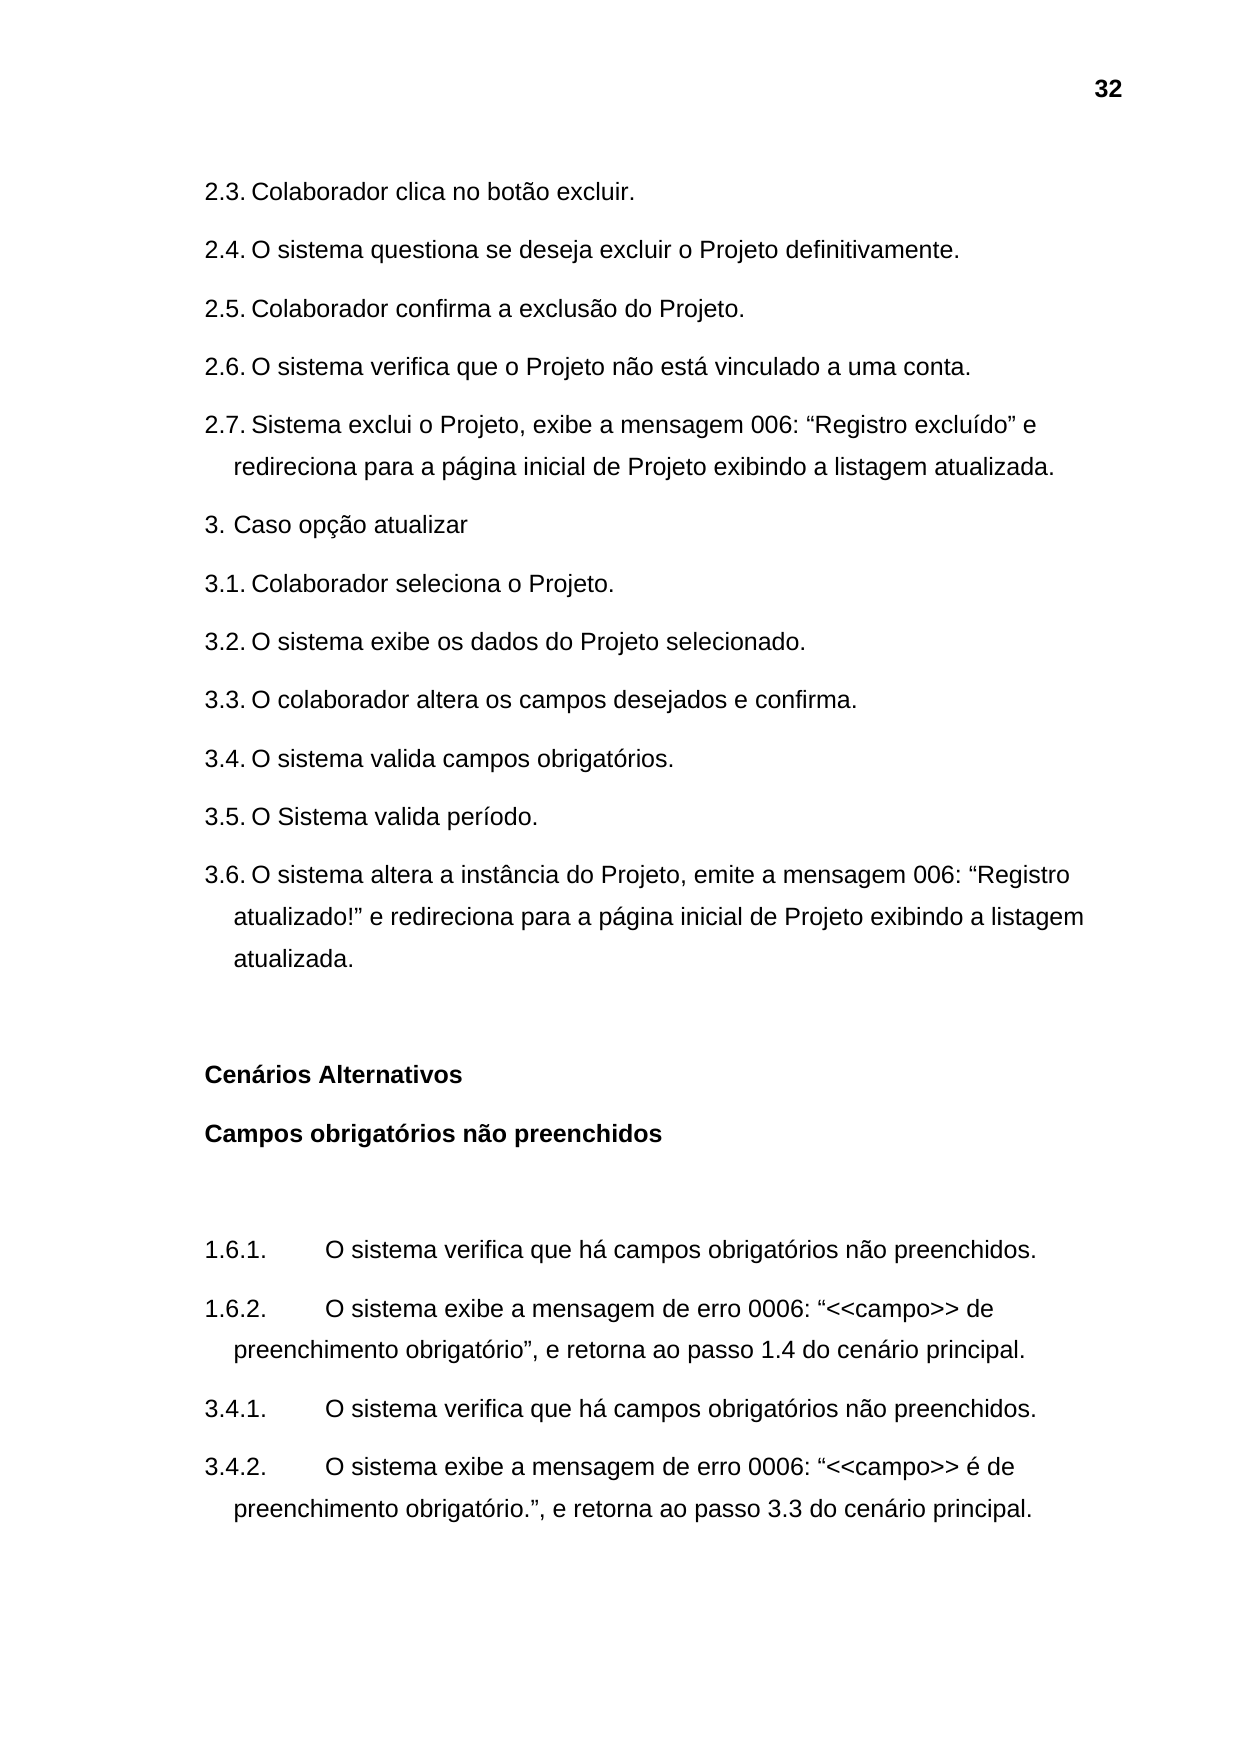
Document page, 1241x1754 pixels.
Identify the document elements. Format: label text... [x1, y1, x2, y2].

text Campos obrigatórios não preenchidos [204, 1119, 1120, 1148]
text 3.4.2. O sistema exibe a mensagem de erro 0006: “<<campo>> é de preenchimento obrigatório.”, e retorna ao passo 3.3 do cenário principal. [204, 1452, 1120, 1523]
text 3.3. O colaborador altera os campos desejados e confirma. [204, 686, 1120, 714]
text Cenários Alternativos [204, 1061, 1120, 1089]
text 2.6. O sistema verifica que o Projeto não está vinculado a uma conta. [204, 352, 1120, 381]
text 1.6.2. O sistema exibe a mensagem de erro 0006: “<<campo>> de preenchimento obrigatório”, e retorna ao passo 1.4 do cenário principal. [204, 1294, 1120, 1364]
text 3.6. O sistema altera a instância do Projeto, emite a mensagem 006: “Registro atualizado!” e redireciona para a página inicial de Projeto exibindo a listagem atualizada. [204, 861, 1120, 973]
text 2.3. Colaborador clica no botão excluir. [204, 177, 1120, 206]
text 3.4. O sistema valida campos obrigatórios. [204, 744, 1120, 773]
text 3.5. O Sistema valida período. [204, 802, 1120, 831]
text 2.4. O sistema questiona se deseja excluir o Projeto definitivamente. [204, 236, 1120, 264]
text 3. Caso opção atualizar [204, 511, 1120, 539]
text 3.2. O sistema exibe os dados do Projeto selecionado. [204, 627, 1120, 656]
text 2.5. Colaborador confirma a exclusão do Projeto. [204, 294, 1120, 323]
text 2.7. Sistema exclui o Projeto, exibe a mensagem 006: “Registro excluído” e redireciona para a página inicial de Projeto exibindo a listagem atualizada. [204, 411, 1120, 481]
text 1.6.1. O sistema verifica que há campos obrigatórios não preenchidos. [204, 1236, 1120, 1264]
text 3.1. Colaborador seleciona o Projeto. [204, 569, 1120, 598]
text 3.4.1. O sistema verifica que há campos obrigatórios não preenchidos. [204, 1394, 1120, 1423]
